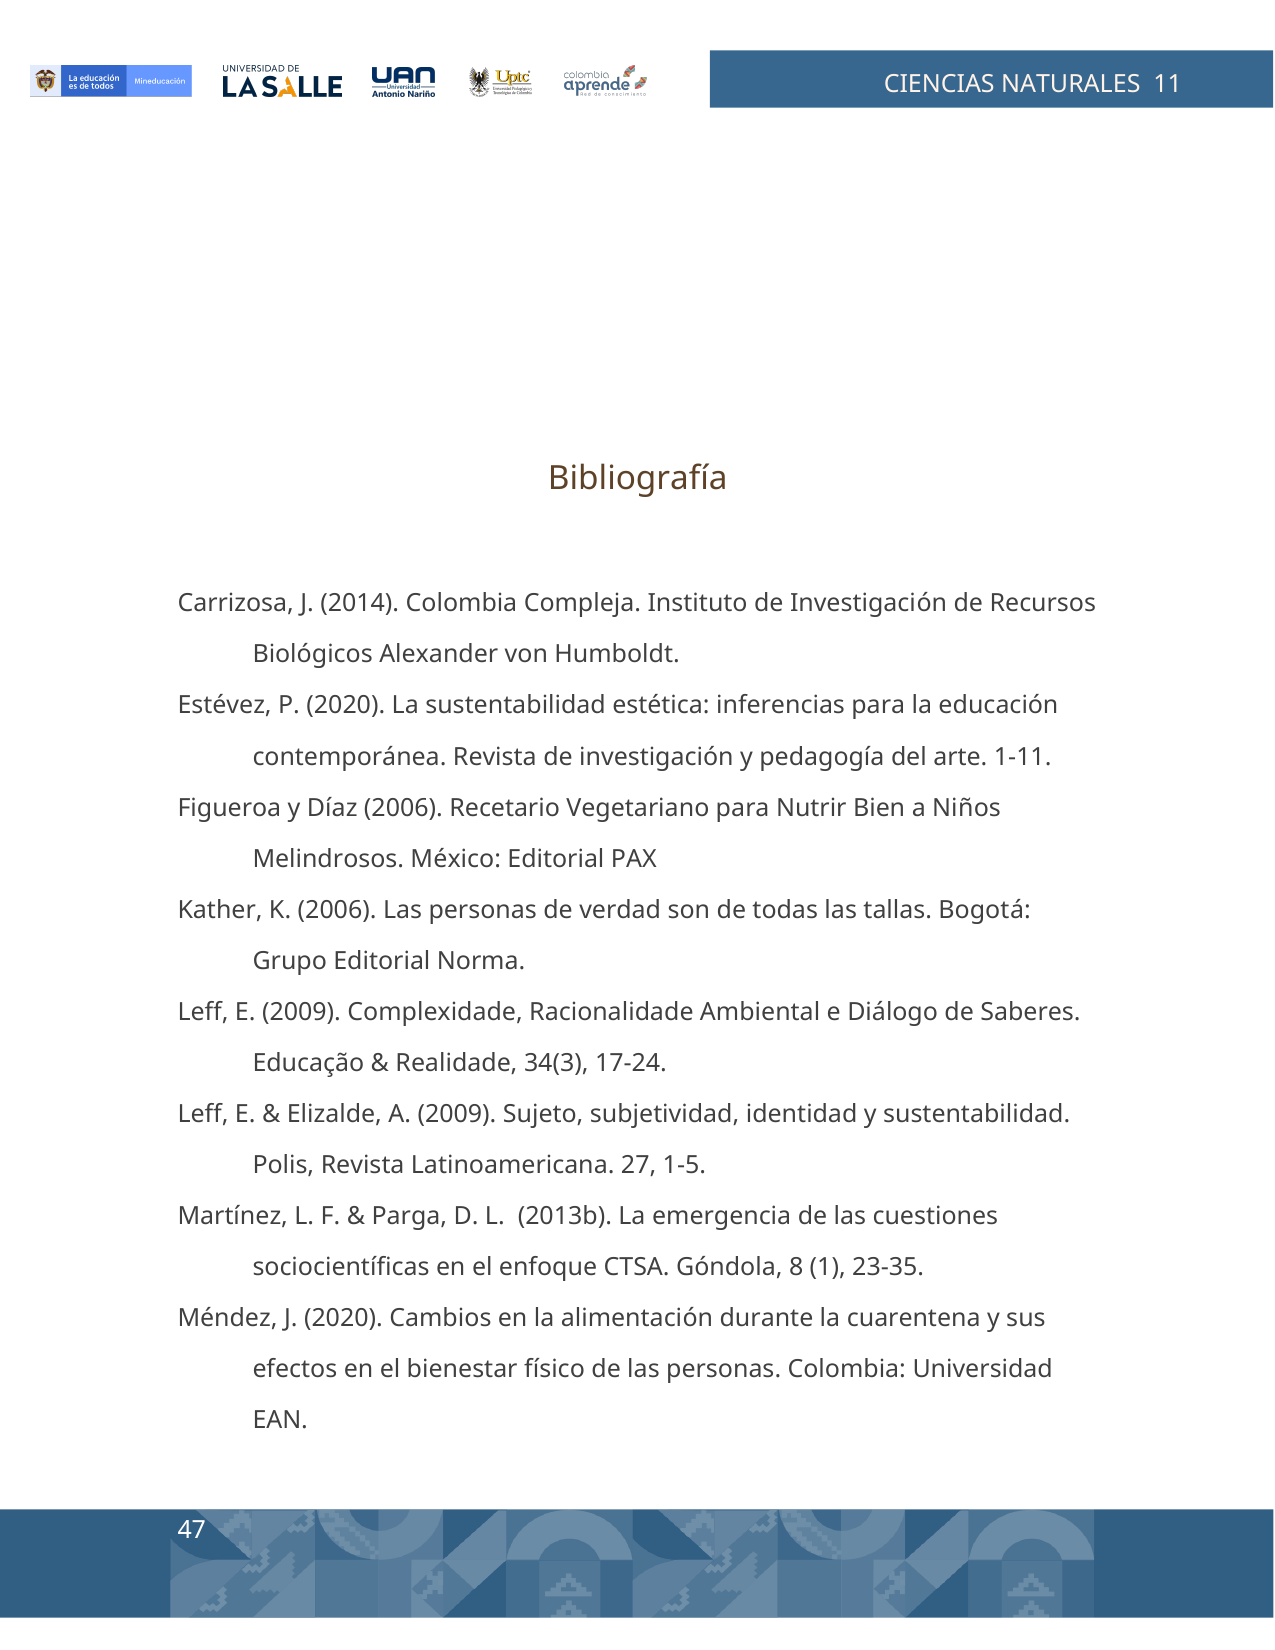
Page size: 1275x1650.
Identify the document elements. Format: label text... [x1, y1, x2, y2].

text Kather, K. (2006). Las personas de verdad son de todas las tallas. Bogotá: Grupo Editorial Norma. [177, 891, 1098, 976]
text Méndez, J. (2020). Cambios en la alimentación durante la cuarentena y sus efectos en el bienestar físico de las personas. Colombia: Universidad EAN. [177, 1300, 1098, 1436]
text Leff, E. (2009). Complexidade, Racionalidade Ambiental e Diálogo de Saberes. Educação & Realidade, 34(3), 17-24. [177, 993, 1098, 1078]
text Estévez, P. (2020). La sustentabilidad estética: inferencias para la educación contemporánea. Revista de investigación y pedagogía del arte. 1-11. [177, 687, 1098, 772]
text Figueroa y Díaz (2006). Recetario Vegetariano para Nutrir Bien a Niños Melindrosos. México: Editorial PAX [177, 789, 1098, 874]
picture [170, 1509, 1095, 1618]
picture [372, 67, 435, 97]
text Carrizosa, J. (2014). Colombia Compleja. Instituto de Investigación de Recursos Biológicos Alexander von Humboldt. [177, 585, 1098, 670]
picture [223, 65, 342, 97]
picture [563, 64, 647, 97]
text Leff, E. & Elizalde, A. (2009). Sujeto, subjetividad, identidad y sustentabilidad. Polis, Revista Latinoamericana. 27, 1-5. [177, 1096, 1098, 1181]
text Martínez, L. F. & Parga, D. L. (2013b). La emergencia de las cuestiones sociocientíficas en el enfoque CTSA. Góndola, 8 (1), 23-35. [177, 1198, 1098, 1283]
picture [30, 65, 192, 97]
text Bibliografía [177, 454, 1098, 499]
picture [469, 67, 532, 97]
